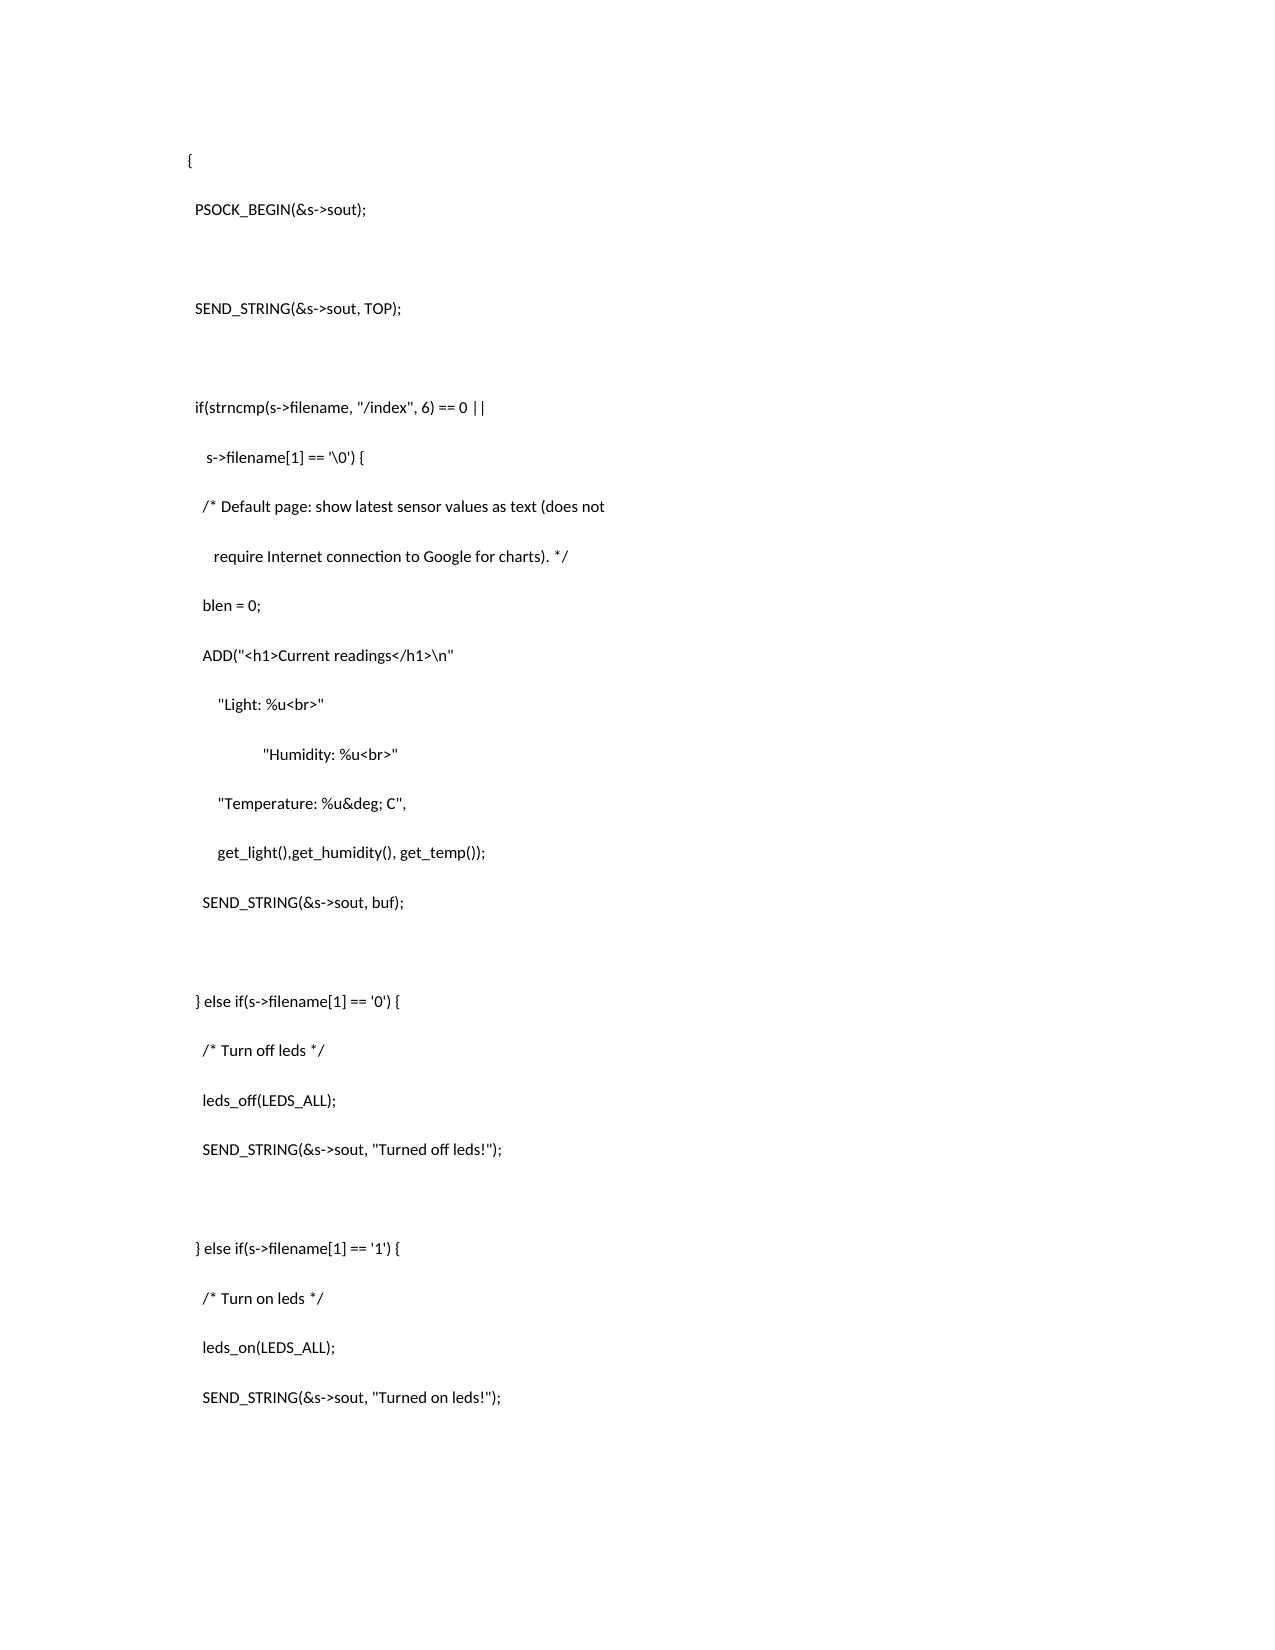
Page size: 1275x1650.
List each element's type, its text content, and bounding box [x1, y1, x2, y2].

text SEND_STRING(&s->sout, TOP); [187, 298, 1087, 319]
text } else if(s->filename[1] == '0') { [187, 991, 1087, 1011]
text get_light(),get_humidity(), get_temp()); [187, 843, 1087, 863]
text /* Default page: show latest sensor values as text (does not [187, 496, 1087, 517]
text require Internet connection to Google for charts). */ [187, 546, 1087, 566]
text { [187, 150, 1087, 170]
text leds_on(LEDS_ALL); [187, 1337, 1087, 1358]
text PSOCK_BEGIN(&s->sout); [187, 199, 1087, 220]
text SEND_STRING(&s->sout, "Turned off leds!"); [187, 1139, 1087, 1160]
text "Temperature: %u&deg; C", [187, 793, 1087, 813]
text s->filename[1] == '\0') { [187, 447, 1087, 467]
text "Light: %u<br>" [187, 694, 1087, 714]
text leds_off(LEDS_ALL); [187, 1090, 1087, 1110]
text blen = 0; [187, 595, 1087, 616]
text } else if(s->filename[1] == '1') { [187, 1238, 1087, 1259]
text /* Turn off leds */ [187, 1041, 1087, 1061]
text if(strncmp(s->filename, "/index", 6) == 0 || [187, 397, 1087, 418]
text SEND_STRING(&s->sout, "Turned on leds!"); [187, 1387, 1087, 1407]
text /* Turn on leds */ [187, 1288, 1087, 1308]
text SEND_STRING(&s->sout, buf); [187, 892, 1087, 912]
text ADD("<h1>Current readings</h1>\n" [187, 645, 1087, 665]
text "Humidity: %u<br>" [187, 744, 1087, 764]
